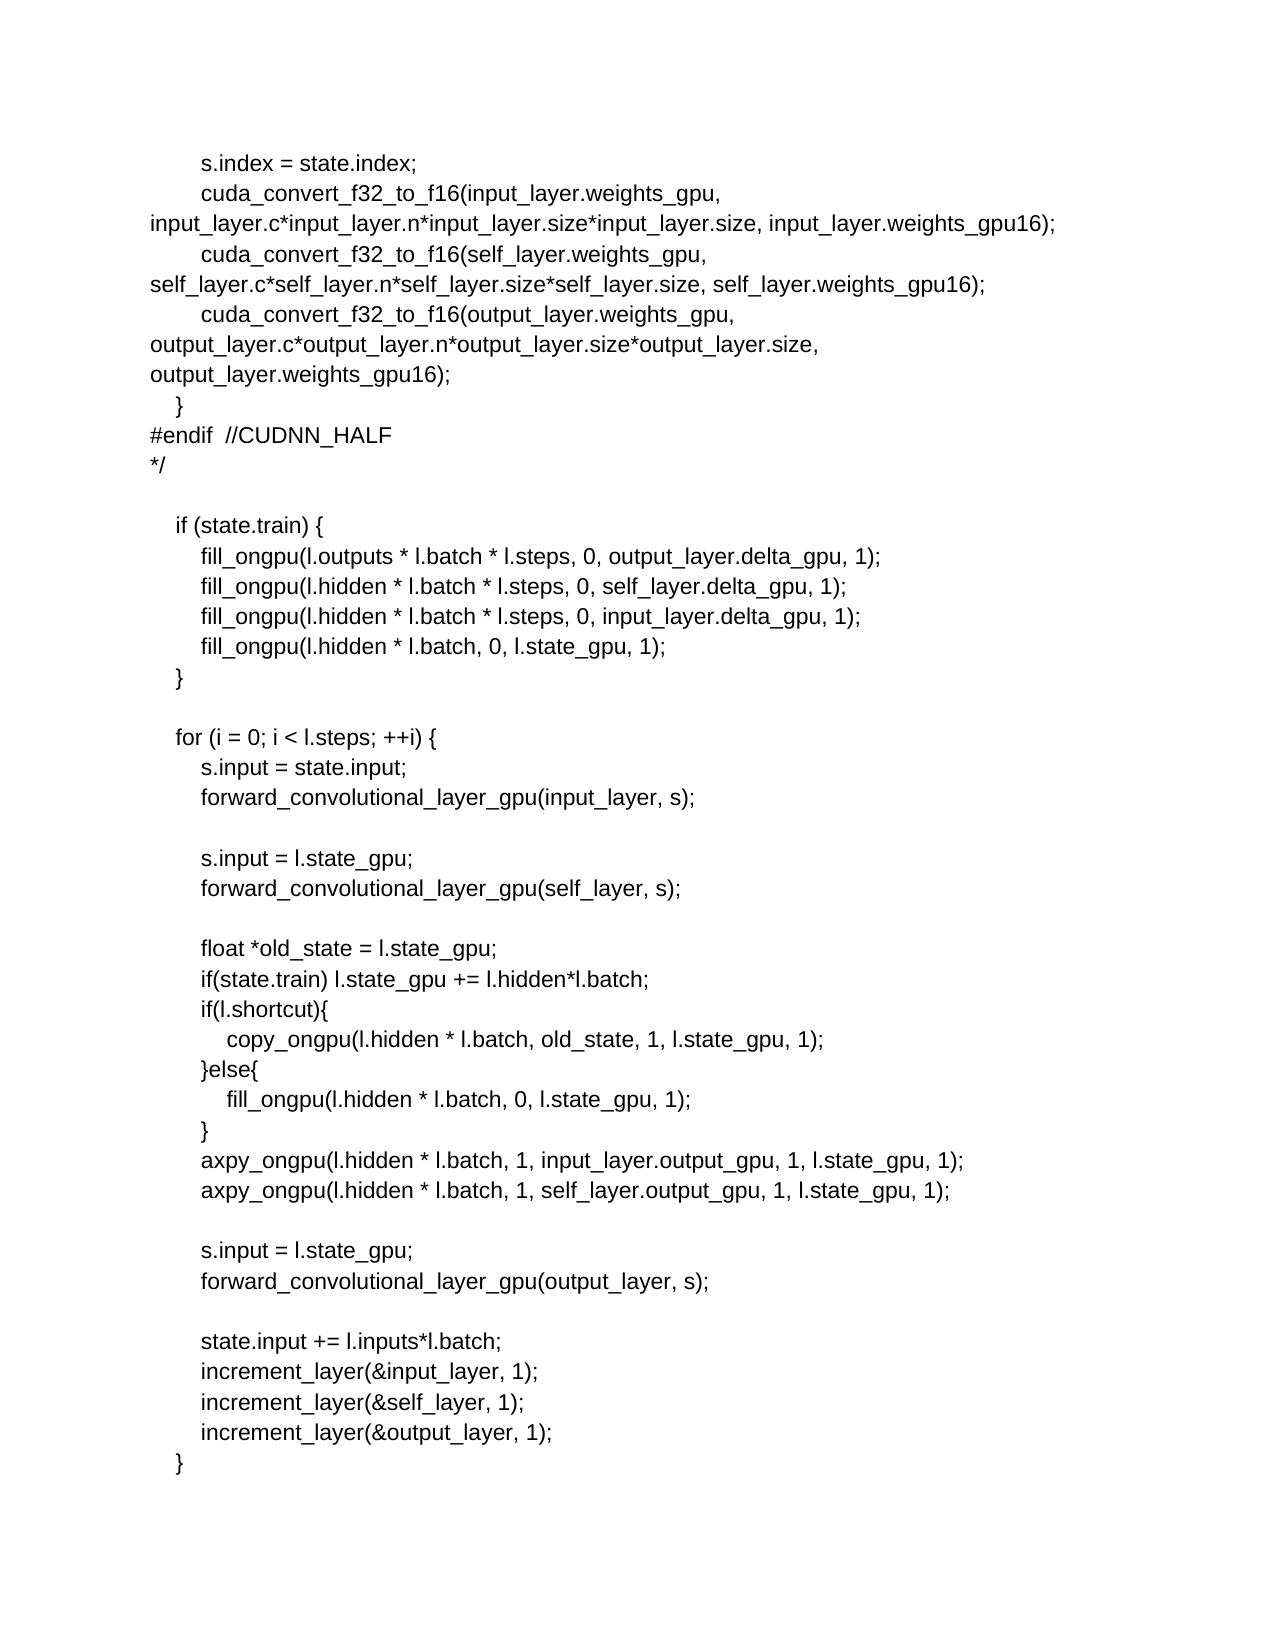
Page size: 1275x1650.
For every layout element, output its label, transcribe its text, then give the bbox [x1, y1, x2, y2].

text s.input = l.state_gpu; [150, 1237, 1125, 1264]
text fill_ongpu(l.hidden * l.batch, 0, l.state_gpu, 1); [150, 1086, 1125, 1113]
text fill_ongpu(l.hidden * l.batch * l.steps, 0, input_layer.delta_gpu, 1); [150, 603, 1125, 629]
text cuda_convert_f32_to_f16(output_layer.weights_gpu, output_layer.c*output_layer.n*output_layer.size*output_layer.size, output_layer.weights_gpu16); [150, 301, 1125, 388]
text fill_ongpu(l.outputs * l.batch * l.steps, 0, output_layer.delta_gpu, 1); [150, 543, 1125, 569]
text increment_layer(&input_layer, 1); [150, 1358, 1125, 1385]
text increment_layer(&output_layer, 1); [150, 1419, 1125, 1445]
text state.input += l.inputs*l.batch; [150, 1328, 1125, 1354]
text s.input = state.input; [150, 754, 1125, 781]
text */ [150, 452, 1125, 478]
text axpy_ongpu(l.hidden * l.batch, 1, self_layer.output_gpu, 1, l.state_gpu, 1); [150, 1177, 1125, 1203]
text } [150, 392, 1125, 418]
text } [150, 1449, 1125, 1475]
text for (i = 0; i < l.steps; ++i) { [150, 724, 1125, 750]
text #endif //CUDNN_HALF [150, 422, 1125, 448]
text s.index = state.index; [150, 150, 1125, 176]
text fill_ongpu(l.hidden * l.batch, 0, l.state_gpu, 1); [150, 633, 1125, 660]
text forward_convolutional_layer_gpu(input_layer, s); [150, 784, 1125, 811]
text copy_ongpu(l.hidden * l.batch, old_state, 1, l.state_gpu, 1); [150, 1026, 1125, 1052]
text axpy_ongpu(l.hidden * l.batch, 1, input_layer.output_gpu, 1, l.state_gpu, 1); [150, 1147, 1125, 1173]
text }else{ [150, 1056, 1125, 1083]
text fill_ongpu(l.hidden * l.batch * l.steps, 0, self_layer.delta_gpu, 1); [150, 573, 1125, 599]
text if(state.train) l.state_gpu += l.hidden*l.batch; [150, 966, 1125, 992]
text cuda_convert_f32_to_f16(input_layer.weights_gpu, input_layer.c*input_layer.n*input_layer.size*input_layer.size, input_layer.weights_gpu16); [150, 180, 1125, 237]
text if (state.train) { [150, 512, 1125, 539]
text forward_convolutional_layer_gpu(self_layer, s); [150, 875, 1125, 901]
text cuda_convert_f32_to_f16(self_layer.weights_gpu, self_layer.c*self_layer.n*self_layer.size*self_layer.size, self_layer.weights_gpu16); [150, 241, 1125, 297]
text } [150, 1117, 1125, 1143]
text forward_convolutional_layer_gpu(output_layer, s); [150, 1268, 1125, 1294]
text increment_layer(&self_layer, 1); [150, 1388, 1125, 1415]
text float *old_state = l.state_gpu; [150, 935, 1125, 962]
text } [150, 663, 1125, 690]
text if(l.shortcut){ [150, 996, 1125, 1022]
text s.input = l.state_gpu; [150, 845, 1125, 871]
